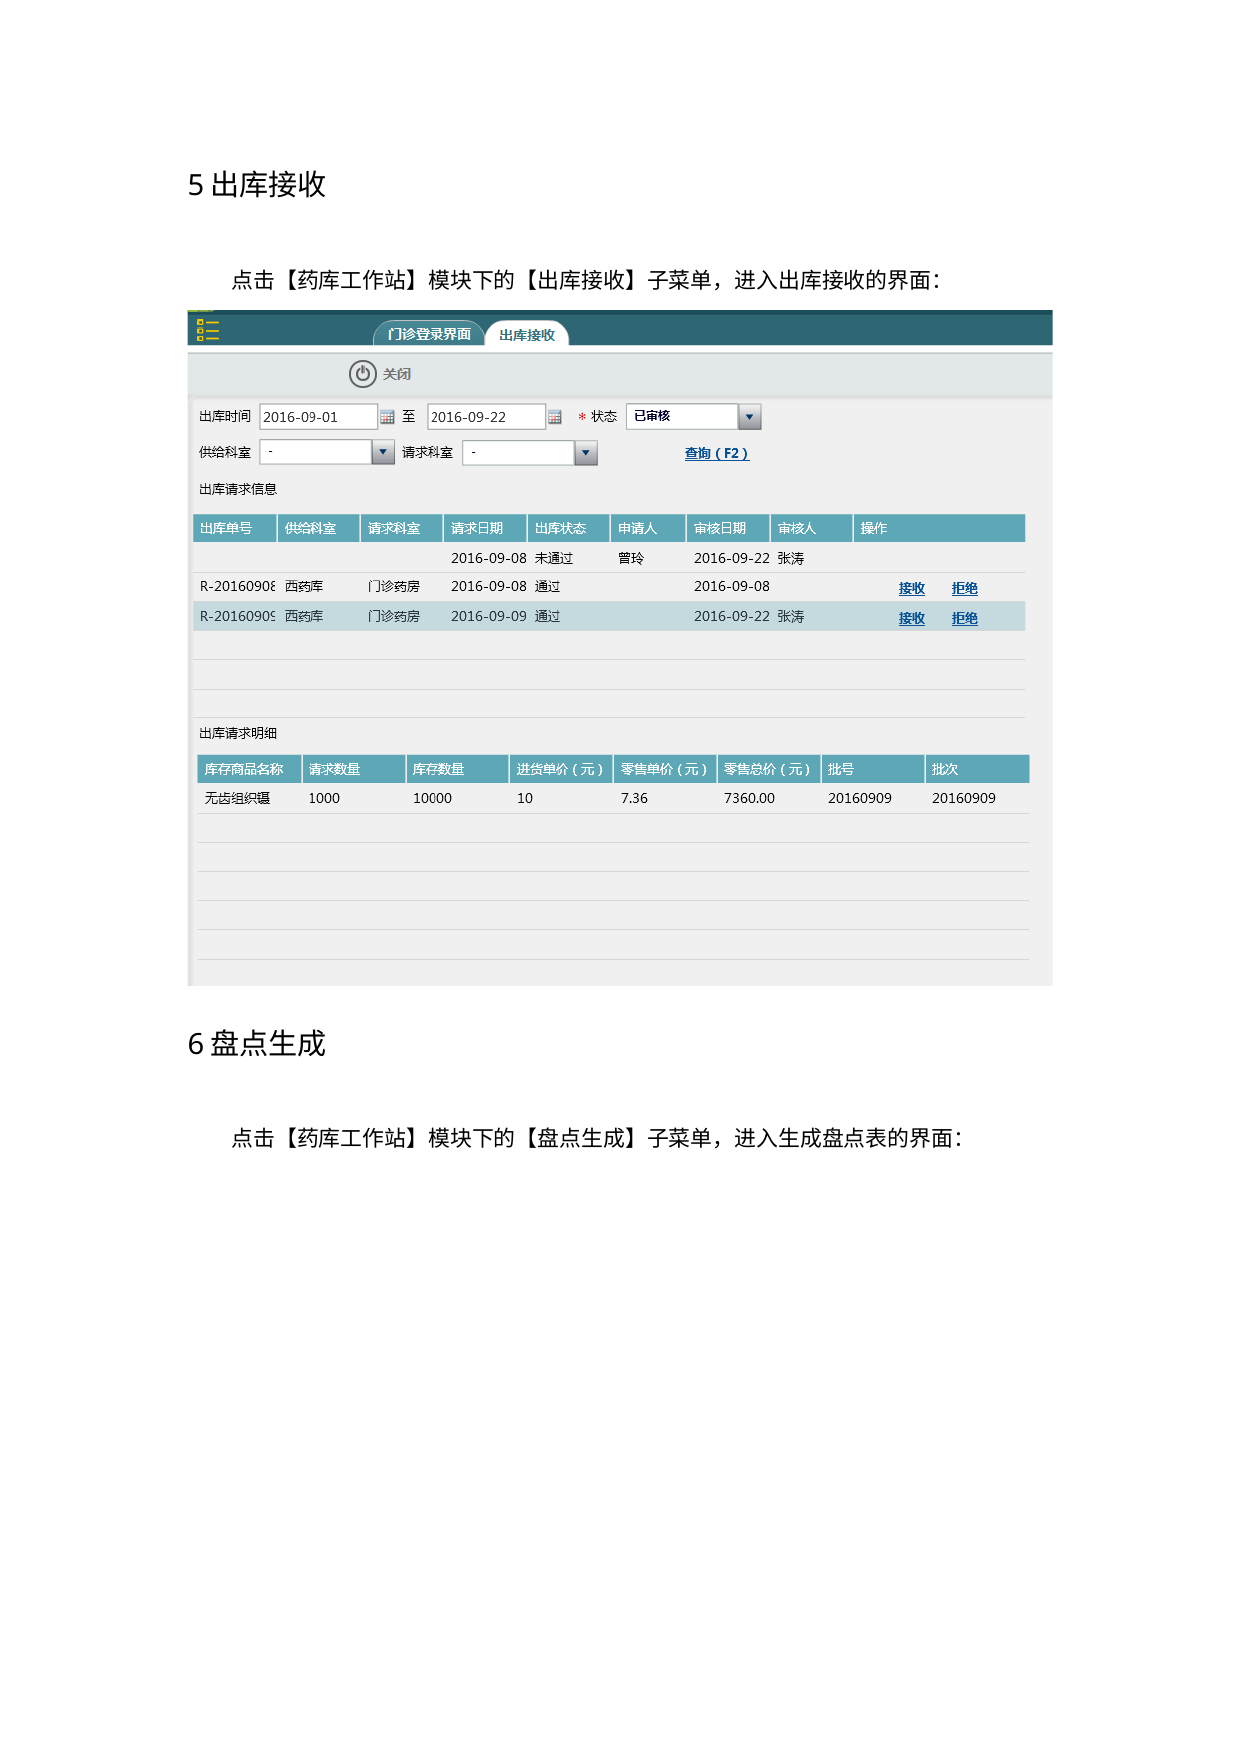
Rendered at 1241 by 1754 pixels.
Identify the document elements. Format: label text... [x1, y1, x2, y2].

subtitle 6盘点生成 [187, 1020, 1053, 1063]
subtitle 5出库接收 [187, 162, 1053, 204]
picture [187, 310, 1053, 986]
text 点击【药库工作站】模块下的【盘点生成】子菜单，进入生成盘点表的界面： [187, 1121, 1053, 1153]
text 点击【药库工作站】模块下的【出库接收】子菜单，进入出库接收的界面： [187, 262, 1053, 295]
